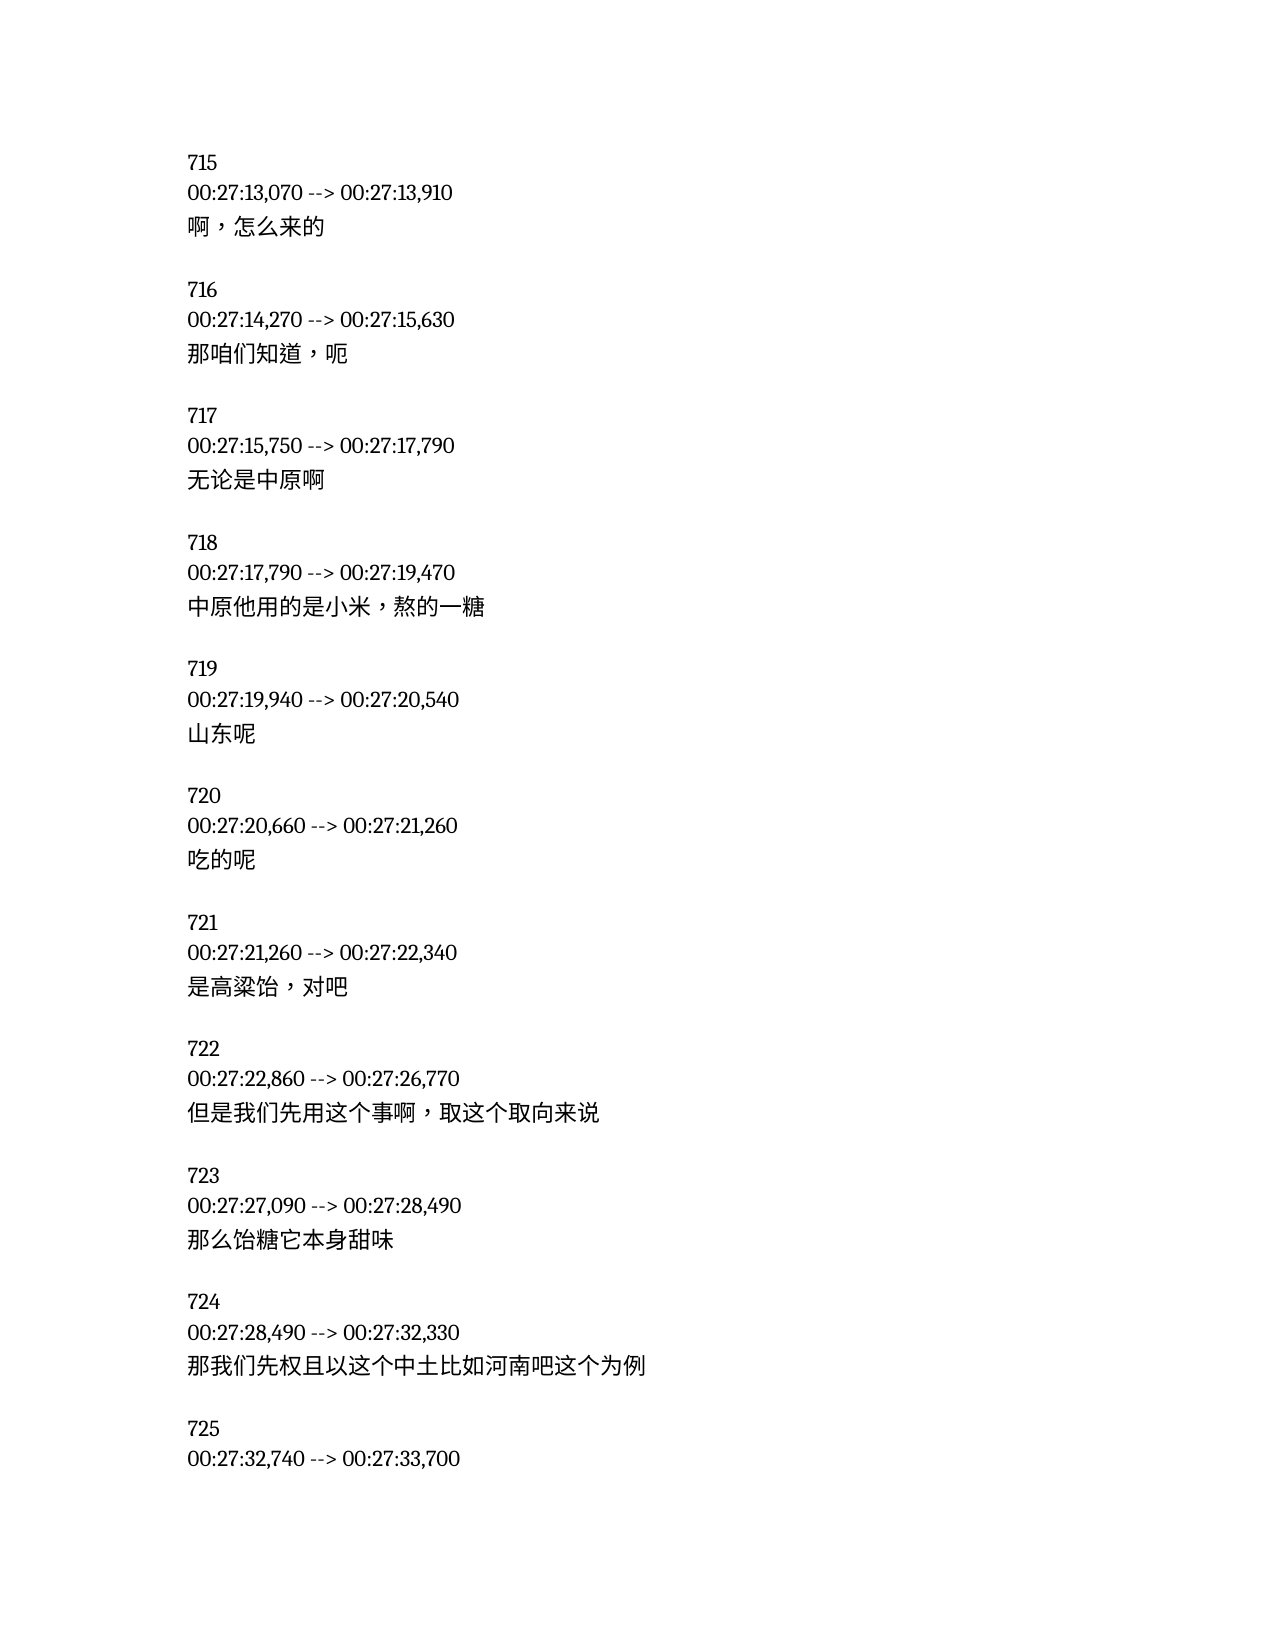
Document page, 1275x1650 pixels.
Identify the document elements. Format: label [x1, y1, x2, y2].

text [187, 150, 1087, 1472]
